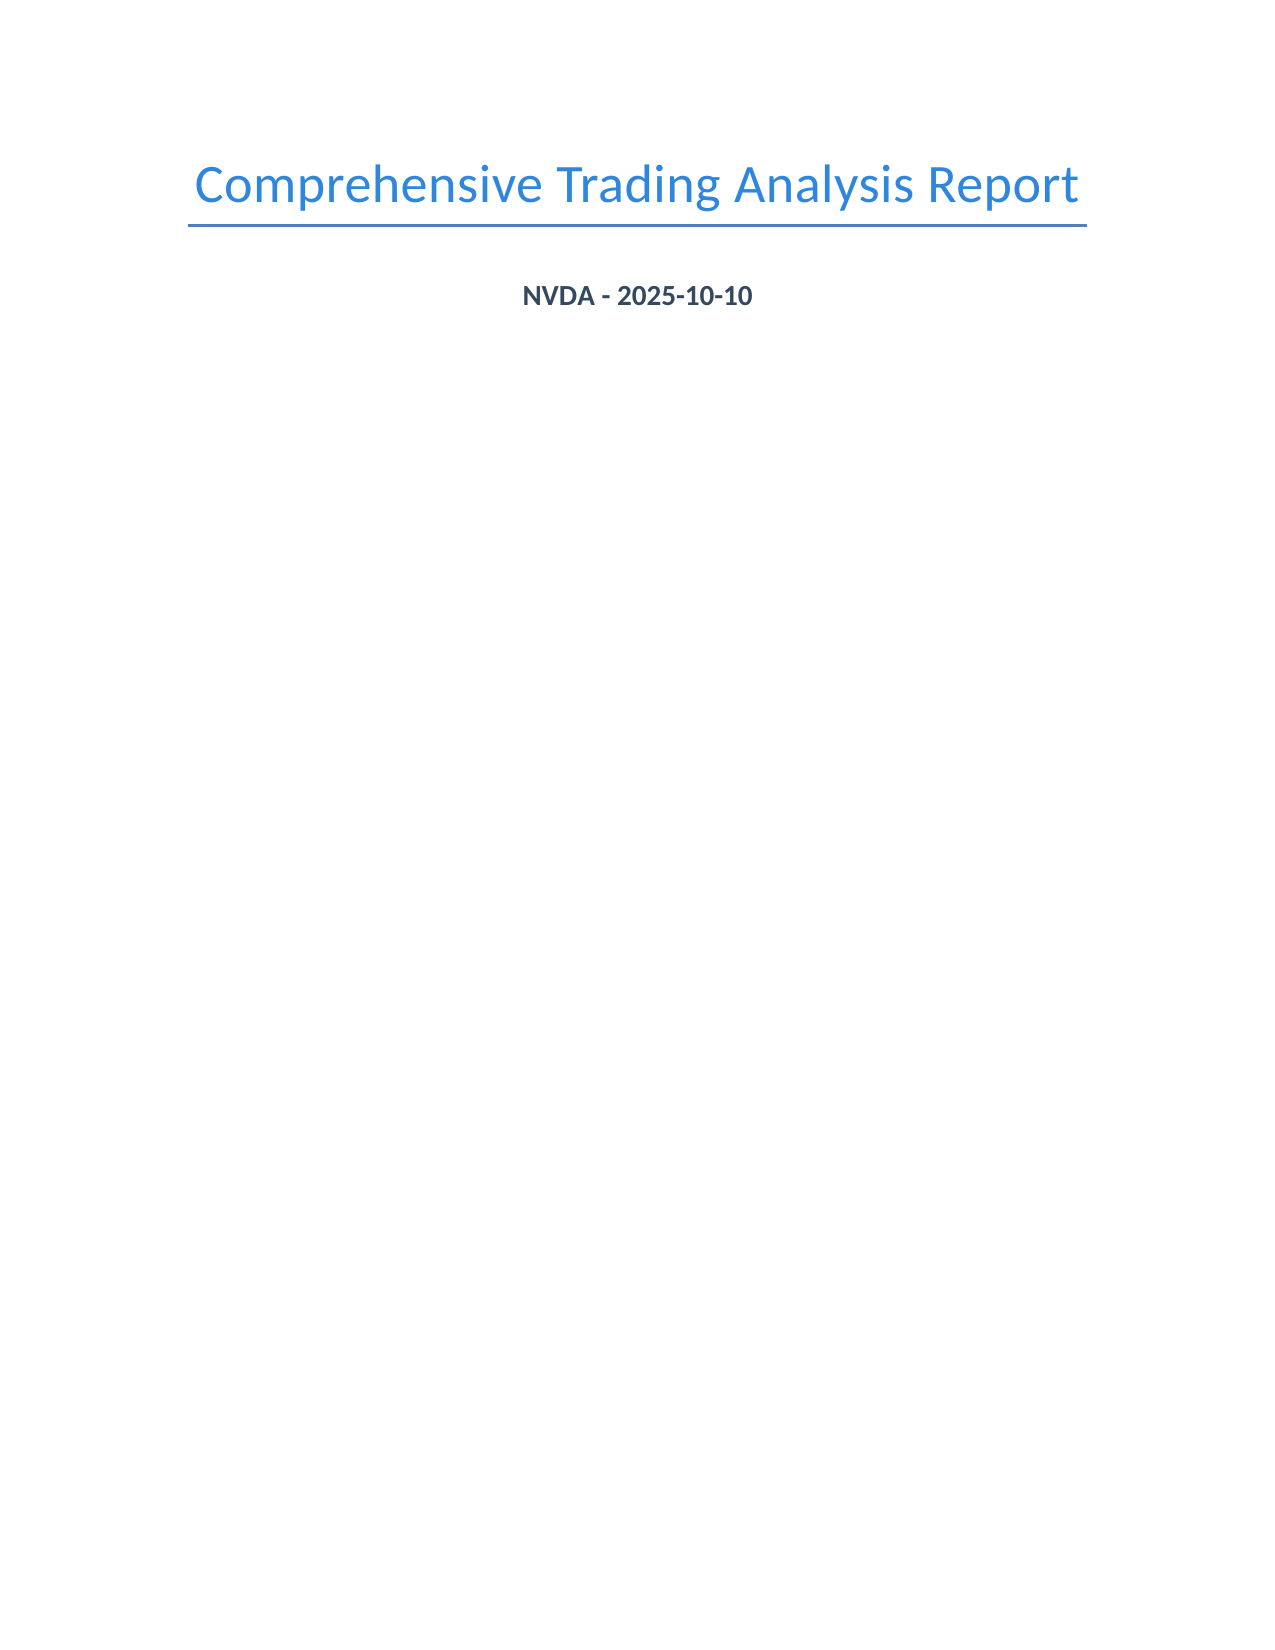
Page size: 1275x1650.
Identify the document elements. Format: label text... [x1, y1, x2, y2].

title Comprehensive Trading Analysis Report [187, 150, 1087, 227]
subtitle NVDA - 2025-10-10 [187, 277, 1087, 312]
